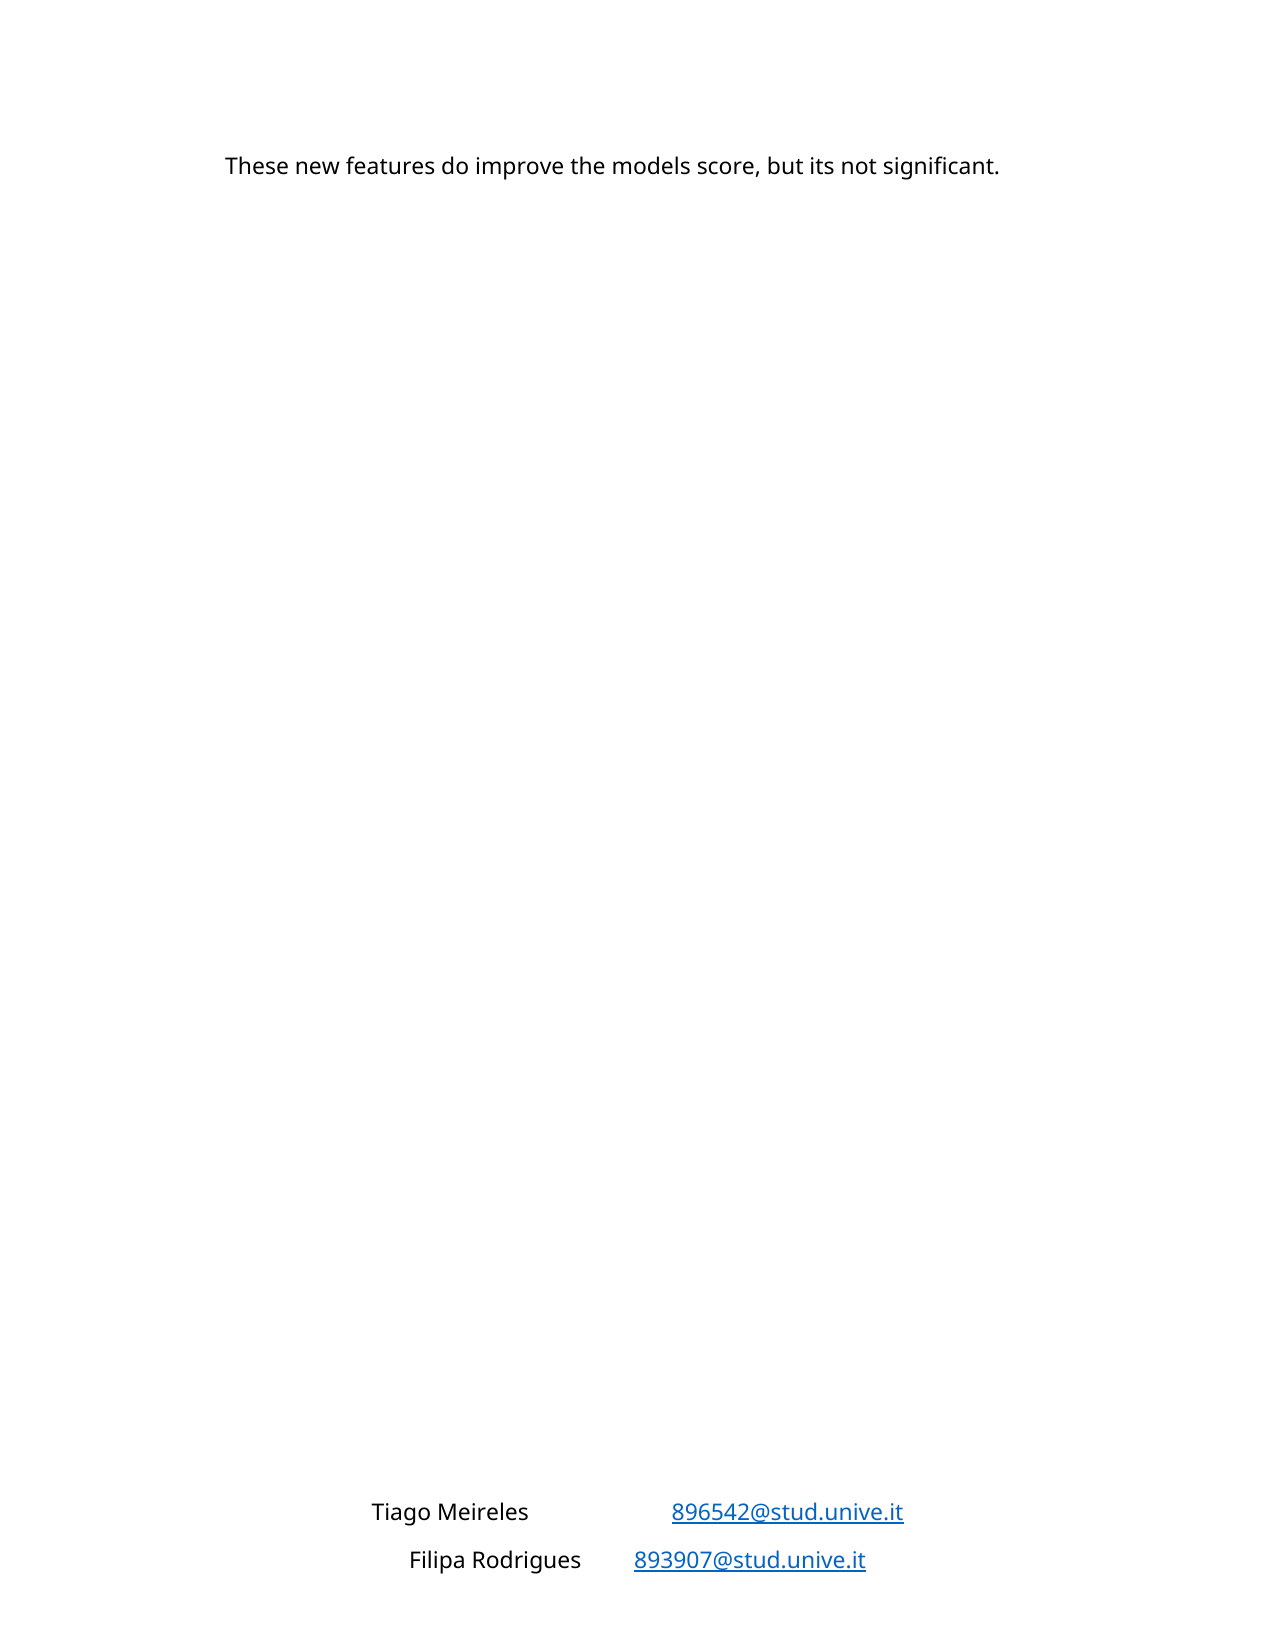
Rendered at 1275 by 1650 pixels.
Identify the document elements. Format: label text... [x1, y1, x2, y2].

text These new features do improve the models score, but its not significant. [150, 150, 1125, 181]
